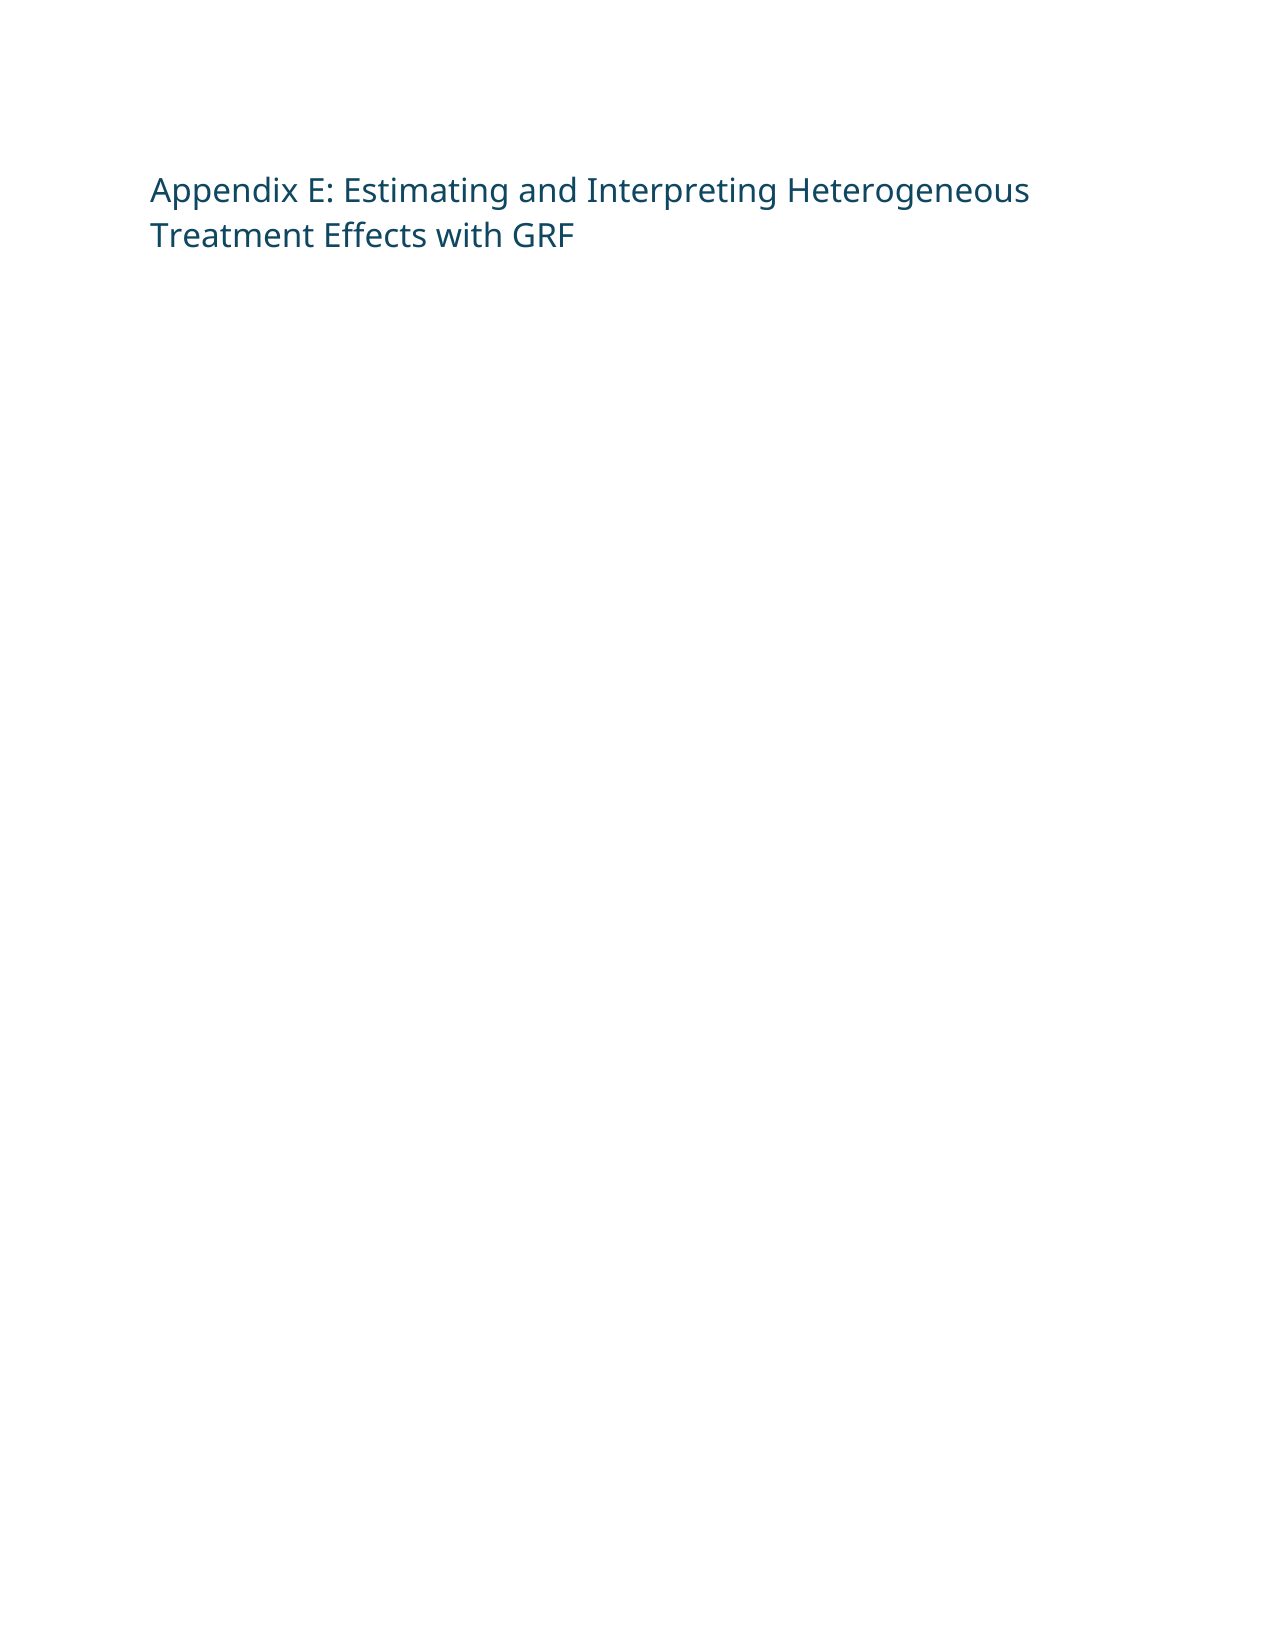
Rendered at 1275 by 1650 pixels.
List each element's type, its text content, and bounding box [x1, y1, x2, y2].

subtitle Appendix E: Estimating and Interpreting Heterogeneous Treatment Effects with GRF [150, 167, 1125, 257]
